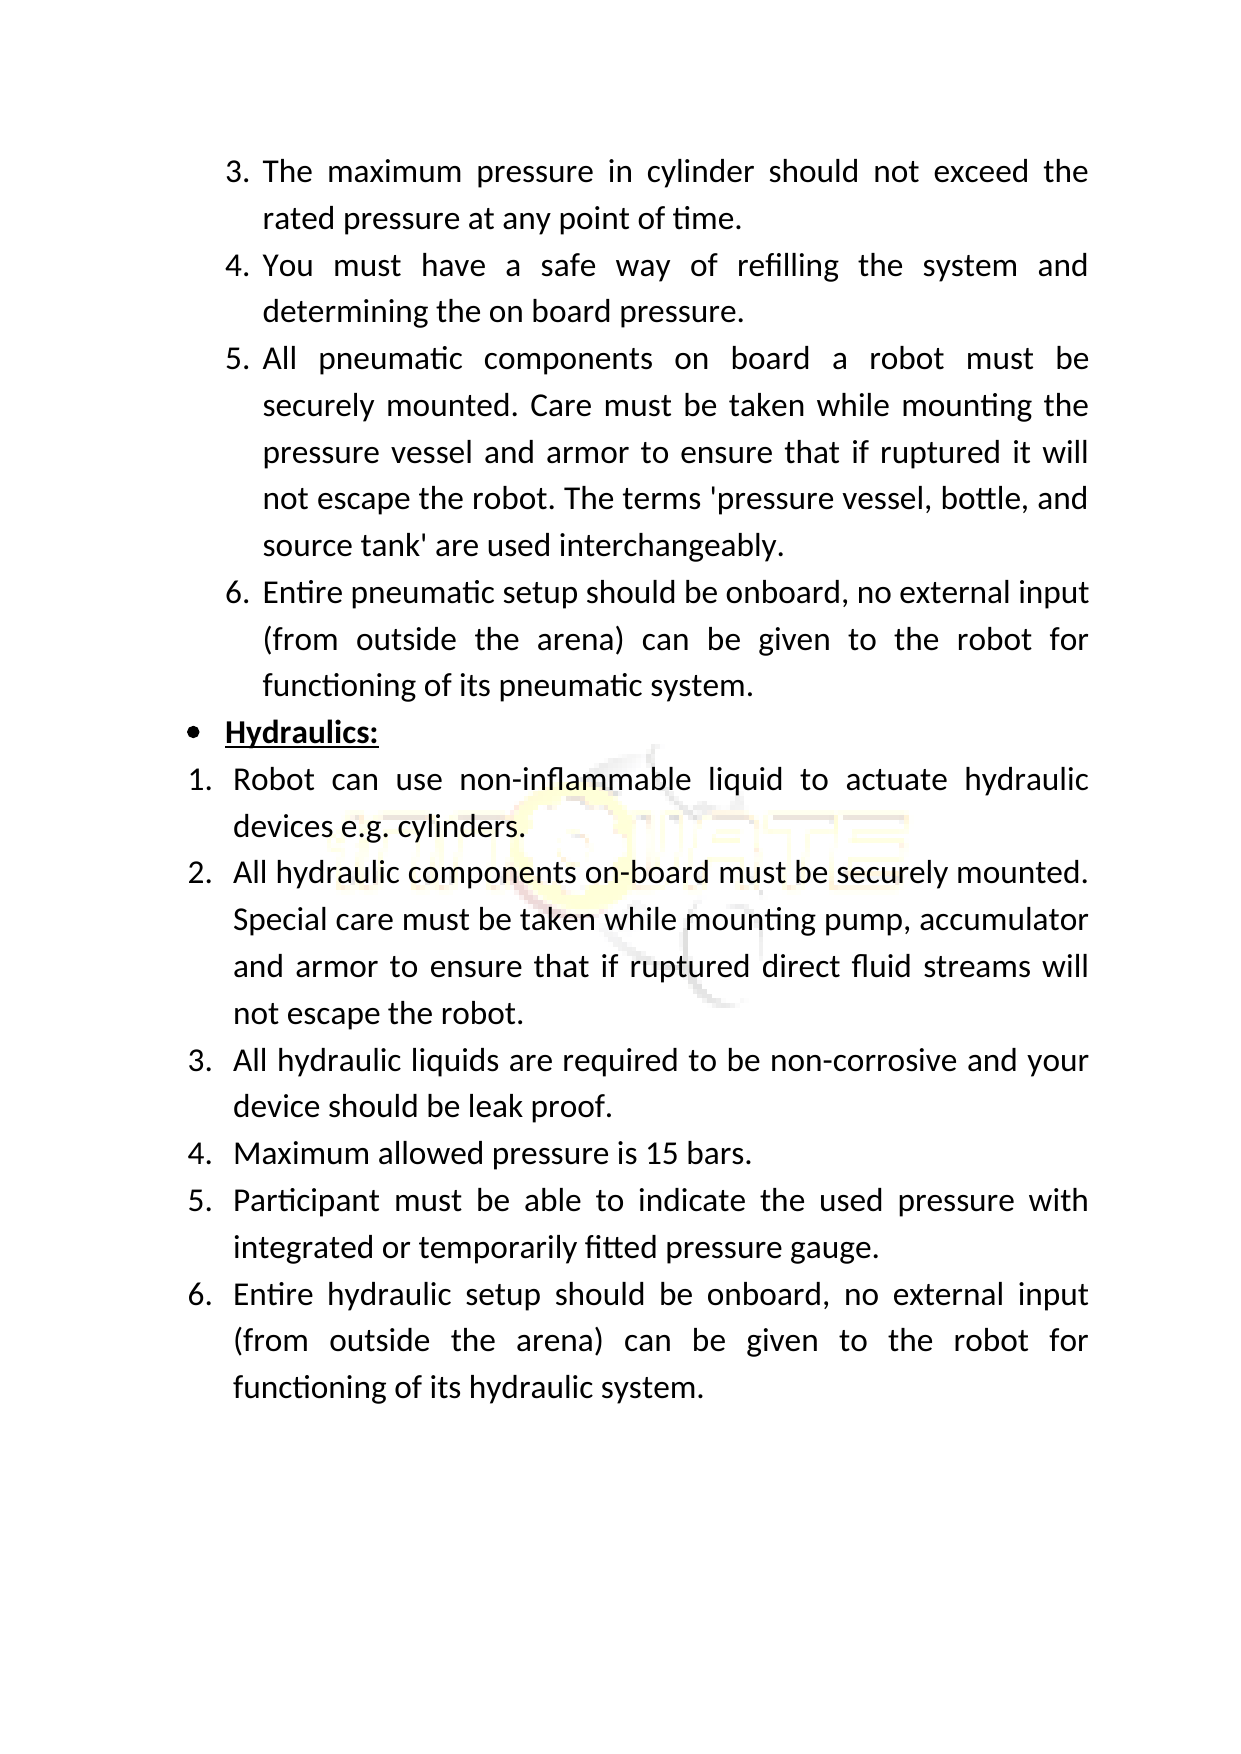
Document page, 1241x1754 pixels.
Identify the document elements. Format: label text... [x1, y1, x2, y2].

list Hydraulics: [187, 711, 1090, 752]
list All pneumatic components on board a robot must be securely mounted. Care must be taken while mounting the pressure vessel and armor to ensure that if ruptured it will not escape the robot. The terms 'pressure vessel, bottle, and source tank' are used interchangeably. [225, 337, 1090, 565]
list Maximum allowed pressure is 15 bars. [187, 1132, 1090, 1173]
list Entire hydraulic setup should be onboard, no external input (from outside the arena) can be given to the robot for functioning of its hydraulic system. [187, 1272, 1090, 1407]
list All hydraulic components on-board must be securely mounted. Special care must be taken while mounting pump, accumulator and armor to ensure that if ruptured direct fluid streams will not escape the robot. [187, 852, 1090, 1033]
list All hydraulic liquids are required to be non-corrosive and your device should be leak proof. [187, 1039, 1090, 1126]
list Robot can use non-inflammable liquid to actuate hydraulic devices e.g. cylinders. [187, 758, 1090, 846]
list Entire pneumatic setup should be onboard, no external input (from outside the arena) can be given to the robot for functioning of its pneumatic system. [225, 571, 1090, 705]
list Participant must be able to indicate the used pressure with integrated or temporarily fitted pressure gauge. [187, 1179, 1090, 1266]
list The maximum pressure in cylinder should not exceed the rated pressure at any point of time. [225, 150, 1090, 237]
list You must have a safe way of refilling the system and determining the on board pressure. [225, 243, 1090, 331]
